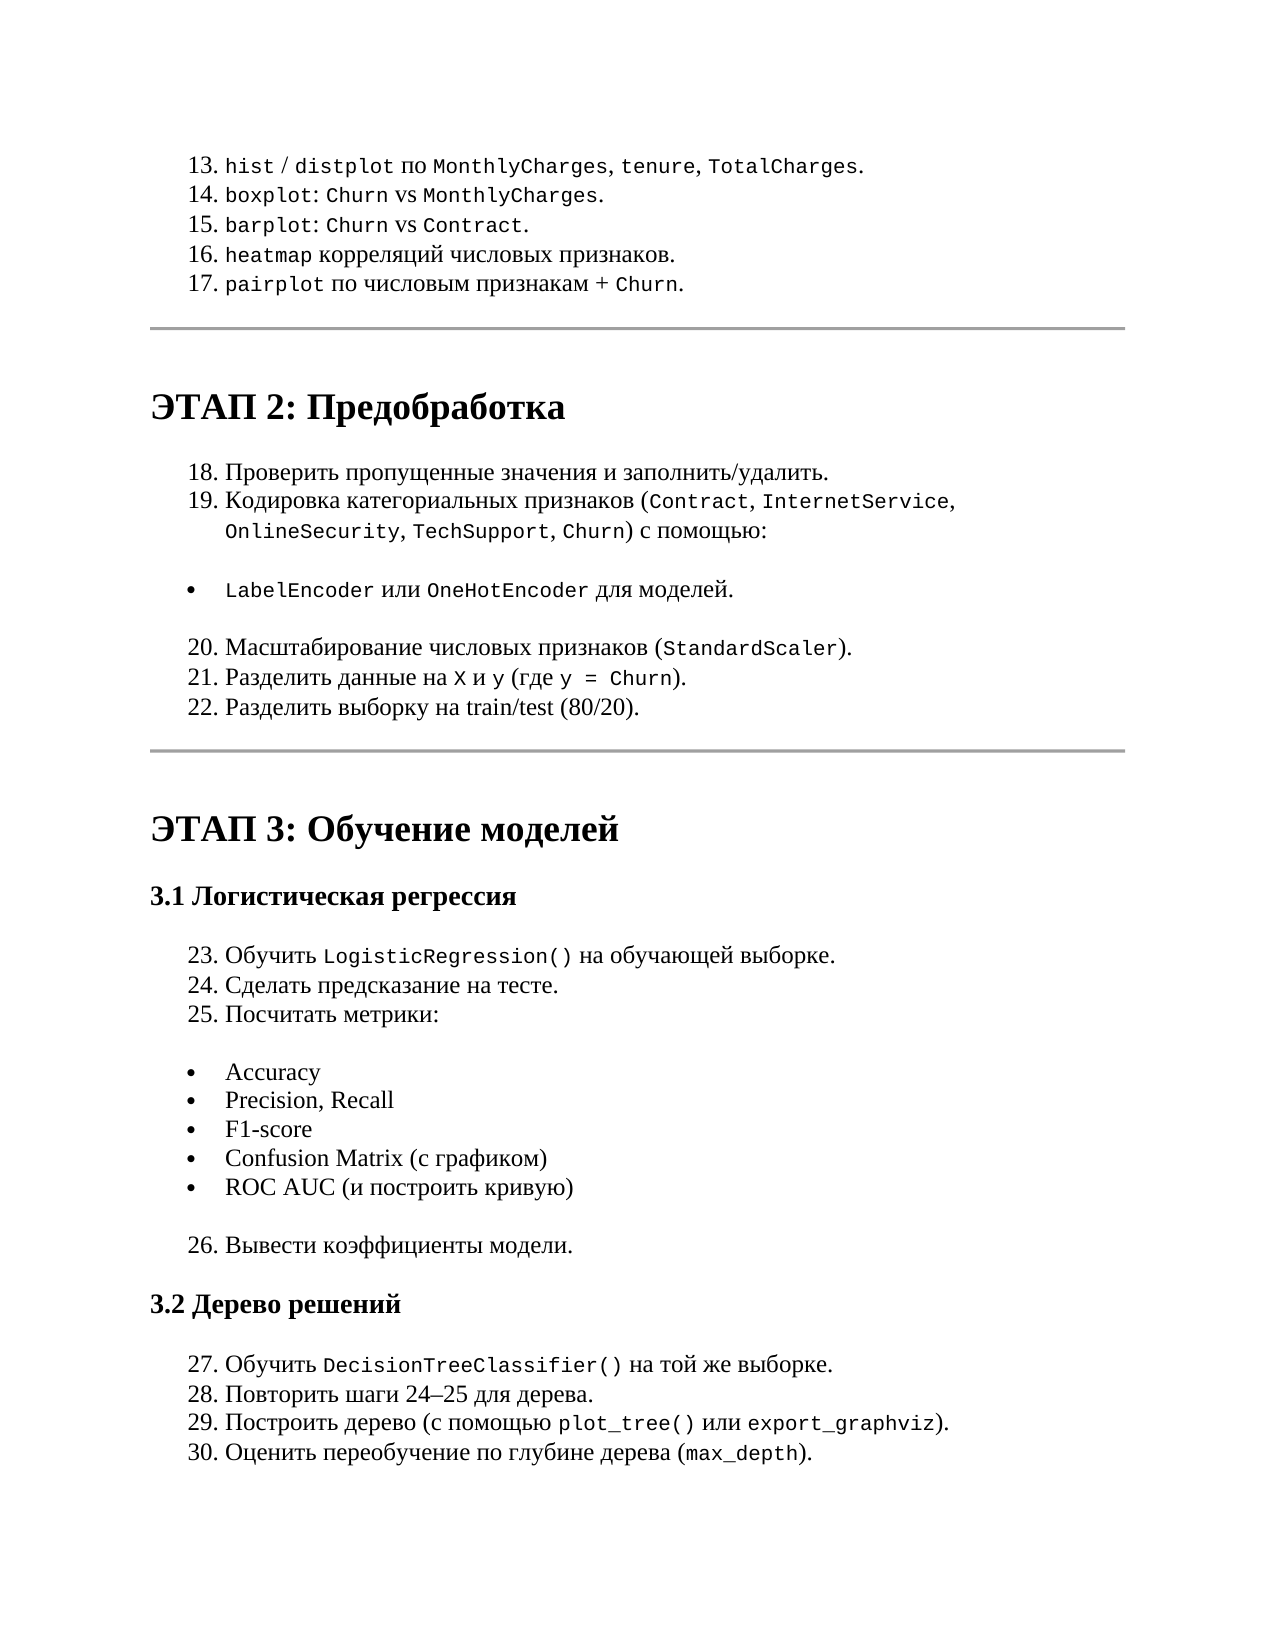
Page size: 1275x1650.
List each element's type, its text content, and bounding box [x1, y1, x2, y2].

list Разделить выборку на train/test (80/20). [187, 692, 1125, 720]
text 3.2 Дерево решений [150, 1288, 1125, 1320]
list Повторить шаги 24–25 для дерева. [187, 1379, 1125, 1407]
list Посчитать метрики: [187, 999, 1125, 1028]
list Сделать предсказание на тесте. [187, 970, 1125, 999]
list Оценить переобучение по глубине дерева (max_depth). [187, 1437, 1125, 1467]
list ROC AUC (и построить кривую) [187, 1172, 1125, 1201]
list Кодировка категориальных признаков (Contract, InternetService, OnlineSecurity, TechSupport, Churn) с помощью: [187, 485, 1125, 544]
list Обучить DecisionTreeClassifier() на той же выборке. [187, 1349, 1125, 1379]
list Построить дерево (с помощью plot_tree() или export_graphviz). [187, 1407, 1125, 1437]
list Проверить пропущенные значения и заполнить/удалить. [187, 457, 1125, 485]
text ЭТАП 2: Предобработка [150, 384, 1125, 427]
list Вывести коэффициенты модели. [187, 1230, 1125, 1258]
list boxplot: Churn vs MonthlyCharges. [187, 179, 1125, 209]
list F1-score [187, 1114, 1125, 1143]
text ЭТАП 3: Обучение моделей [150, 807, 1125, 850]
list Accuracy [187, 1057, 1125, 1086]
list Precision, Recall [187, 1086, 1125, 1114]
list Обучить LogisticRegression() на обучающей выборке. [187, 941, 1125, 970]
list barplot: Churn vs Contract. [187, 209, 1125, 239]
list pairplot по числовым признакам + Churn. [187, 268, 1125, 298]
text 3.1 Логистическая регрессия [150, 879, 1125, 911]
list Разделить данные на X и y (где y = Churn). [187, 662, 1125, 692]
list Масштабирование числовых признаков (StandardScaler). [187, 632, 1125, 662]
list LabelEncoder или OneHotEncoder для моделей. [187, 574, 1125, 603]
list heatmap корреляций числовых признаков. [187, 239, 1125, 268]
list hist / distplot по MonthlyCharges, tenure, TotalCharges. [187, 150, 1125, 179]
list Confusion Matrix (с графиком) [187, 1143, 1125, 1172]
